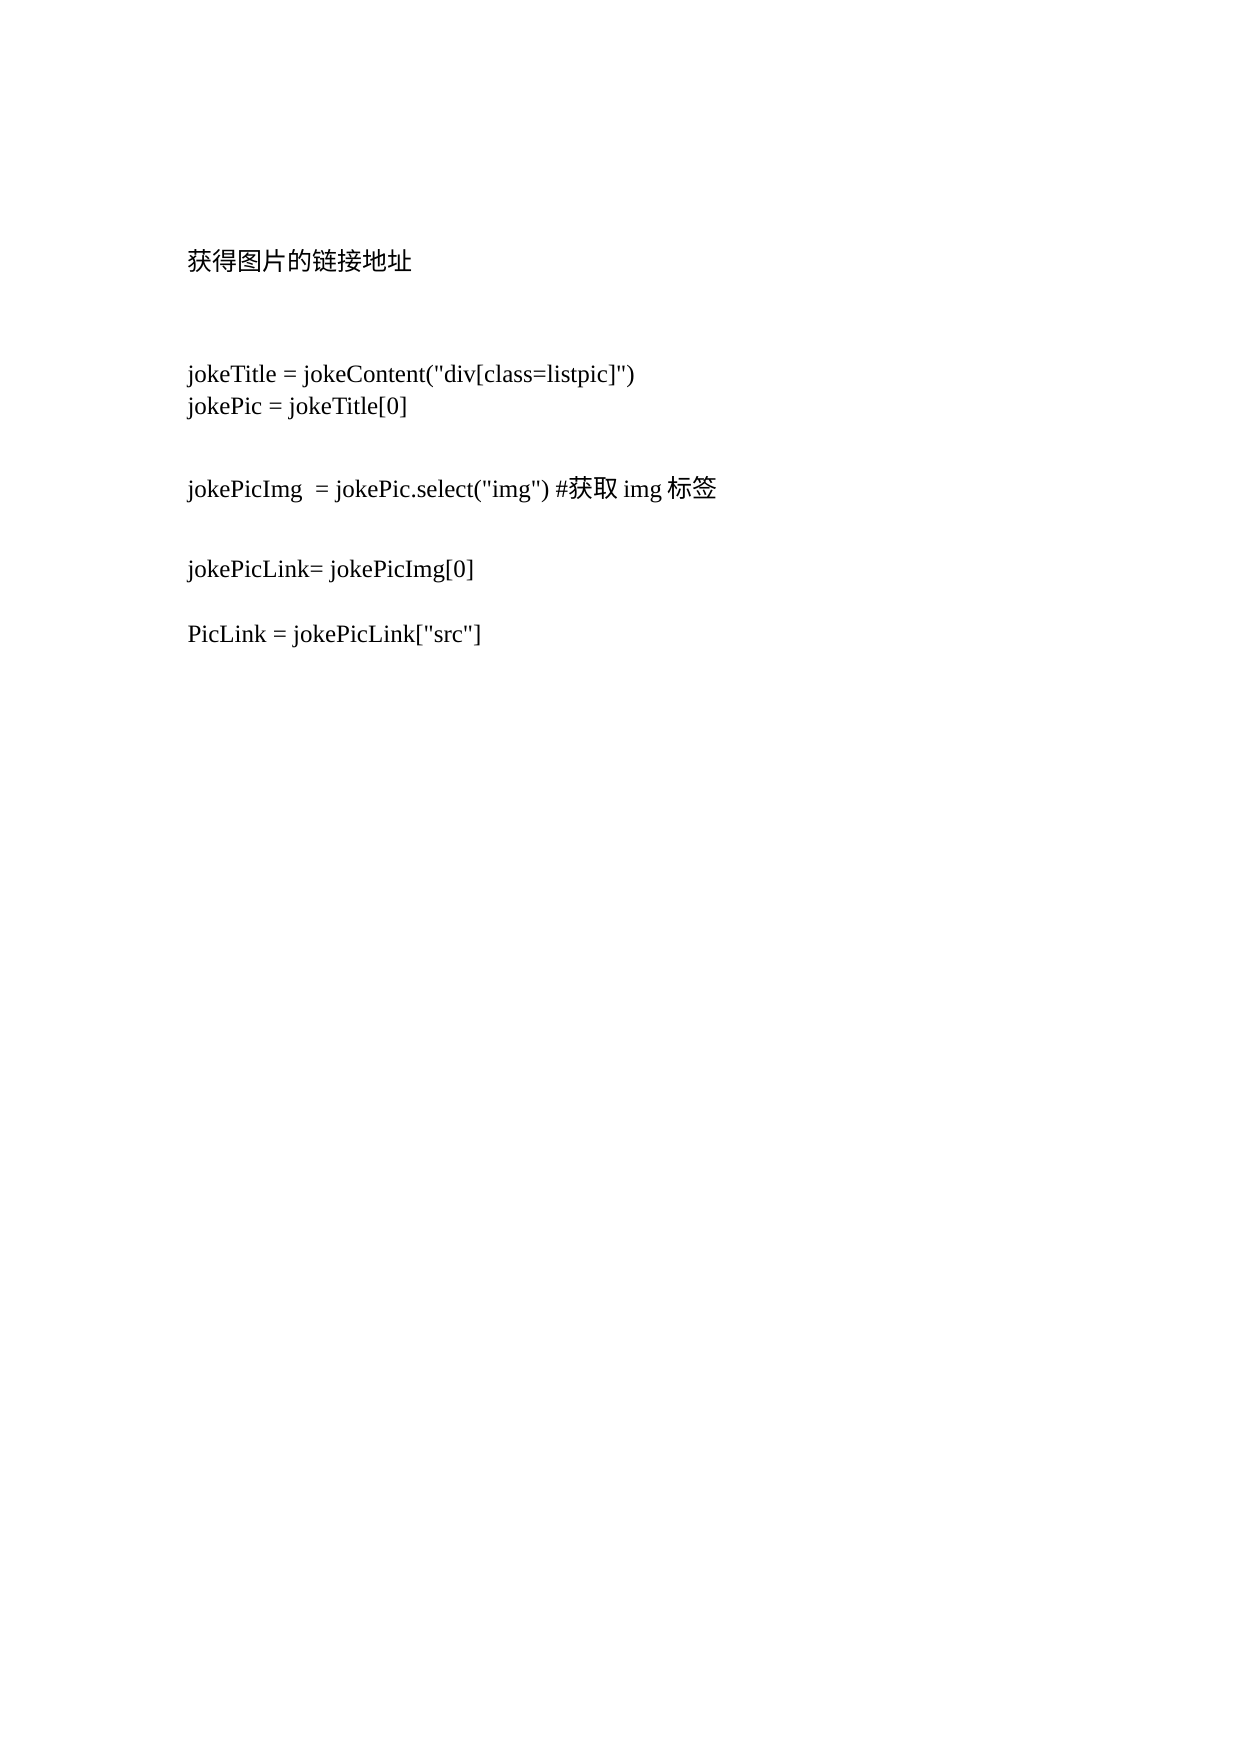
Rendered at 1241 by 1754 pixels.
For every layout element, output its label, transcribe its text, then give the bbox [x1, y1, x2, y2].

text jokeTitle = jokeContent("div[class=listpic]") [187, 357, 1053, 389]
text 获得图片的链接地址 [187, 227, 1053, 292]
text PicLink = jokePicLink["src"] [187, 617, 1053, 649]
text jokePicLink= jokePicImg[0] [187, 552, 1053, 584]
text jokePic = jokeTitle[0] [187, 389, 1053, 422]
text jokePicImg = jokePic.select("img") #获取img标签 [187, 454, 1053, 519]
